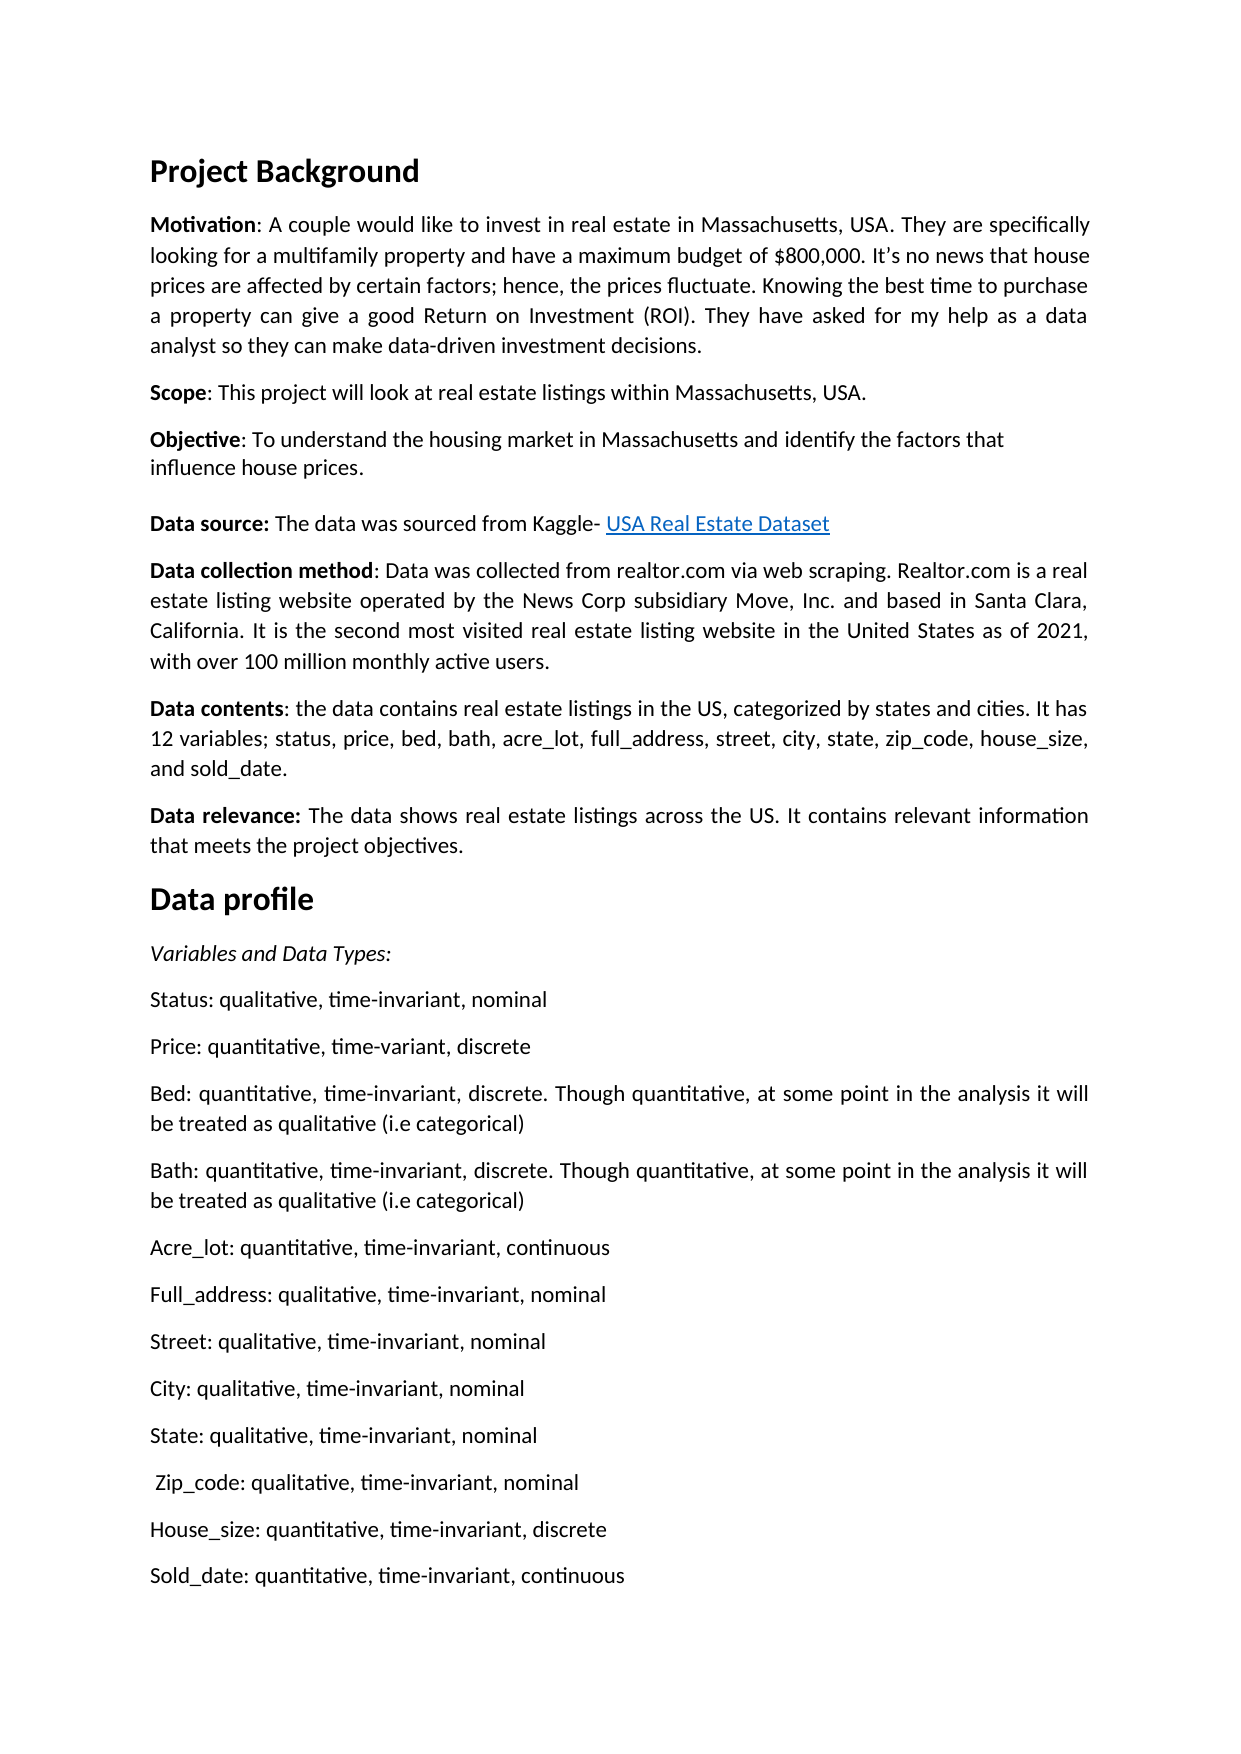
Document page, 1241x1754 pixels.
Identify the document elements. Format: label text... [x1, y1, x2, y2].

text Street: qualitative, time-invariant, nominal [150, 1327, 1090, 1355]
text Objective: To understand the housing market in Massachusetts and identify the factors that influence house prices. [150, 425, 1090, 481]
text Data collection method: Data was collected from realtor.com via web scraping. Realtor.com is a real estate listing website operated by the News Corp subsidiary Move, Inc. and based in Santa Clara, California. It is the second most visited real estate listing website in the United States as of 2021, with over 100 million monthly active users. [150, 556, 1090, 675]
text Data contents: the data contains real estate listings in the US, categorized by states and cities. It has 12 variables; status, price, bed, bath, acre_lot, full_address, street, city, state, zip_code, house_size, and sold_date. [150, 694, 1090, 782]
text Bath: quantitative, time-invariant, discrete. Though quantitative, at some point in the analysis it will be treated as qualitative (i.e categorical) [150, 1156, 1090, 1214]
text Price: quantitative, time-variant, discrete [150, 1032, 1090, 1060]
text Status: qualitative, time-invariant, nominal [150, 986, 1090, 1013]
text Project Background [150, 150, 1090, 191]
text Data source: The data was sourced from Kaggle- USA Real Estate Dataset [150, 509, 1090, 537]
text Data profile [150, 878, 1090, 919]
text Zip_code: qualitative, time-invariant, nominal [150, 1468, 1090, 1496]
text Full_address: qualitative, time-invariant, nominal [150, 1280, 1090, 1308]
text Variables and Data Types: [150, 939, 1090, 967]
text House_size: quantitative, time-invariant, discrete [150, 1515, 1090, 1543]
text Data relevance: The data shows real estate listings across the US. It contains relevant information that meets the project objectives. [150, 801, 1090, 859]
text State: qualitative, time-invariant, nominal [150, 1421, 1090, 1449]
text Scope: This project will look at real estate listings within Massachusetts, USA. [150, 378, 1090, 406]
text Bed: quantitative, time-invariant, discrete. Though quantitative, at some point in the analysis it will be treated as qualitative (i.e categorical) [150, 1079, 1090, 1137]
text City: qualitative, time-invariant, nominal [150, 1374, 1090, 1402]
text Motivation: A couple would like to invest in real estate in Massachusetts, USA. They are specifically looking for a multifamily property and have a maximum budget of $800,000. It’s no news that house prices are affected by certain factors; hence, the prices fluctuate. Knowing the best time to purchase a property can give a good Return on Investment (ROI). They have asked for my help as a data analyst so they can make data-driven investment decisions. [150, 211, 1090, 359]
text Acre_lot: quantitative, time-invariant, continuous [150, 1233, 1090, 1261]
text Sold_date: quantitative, time-invariant, continuous [150, 1562, 1090, 1589]
